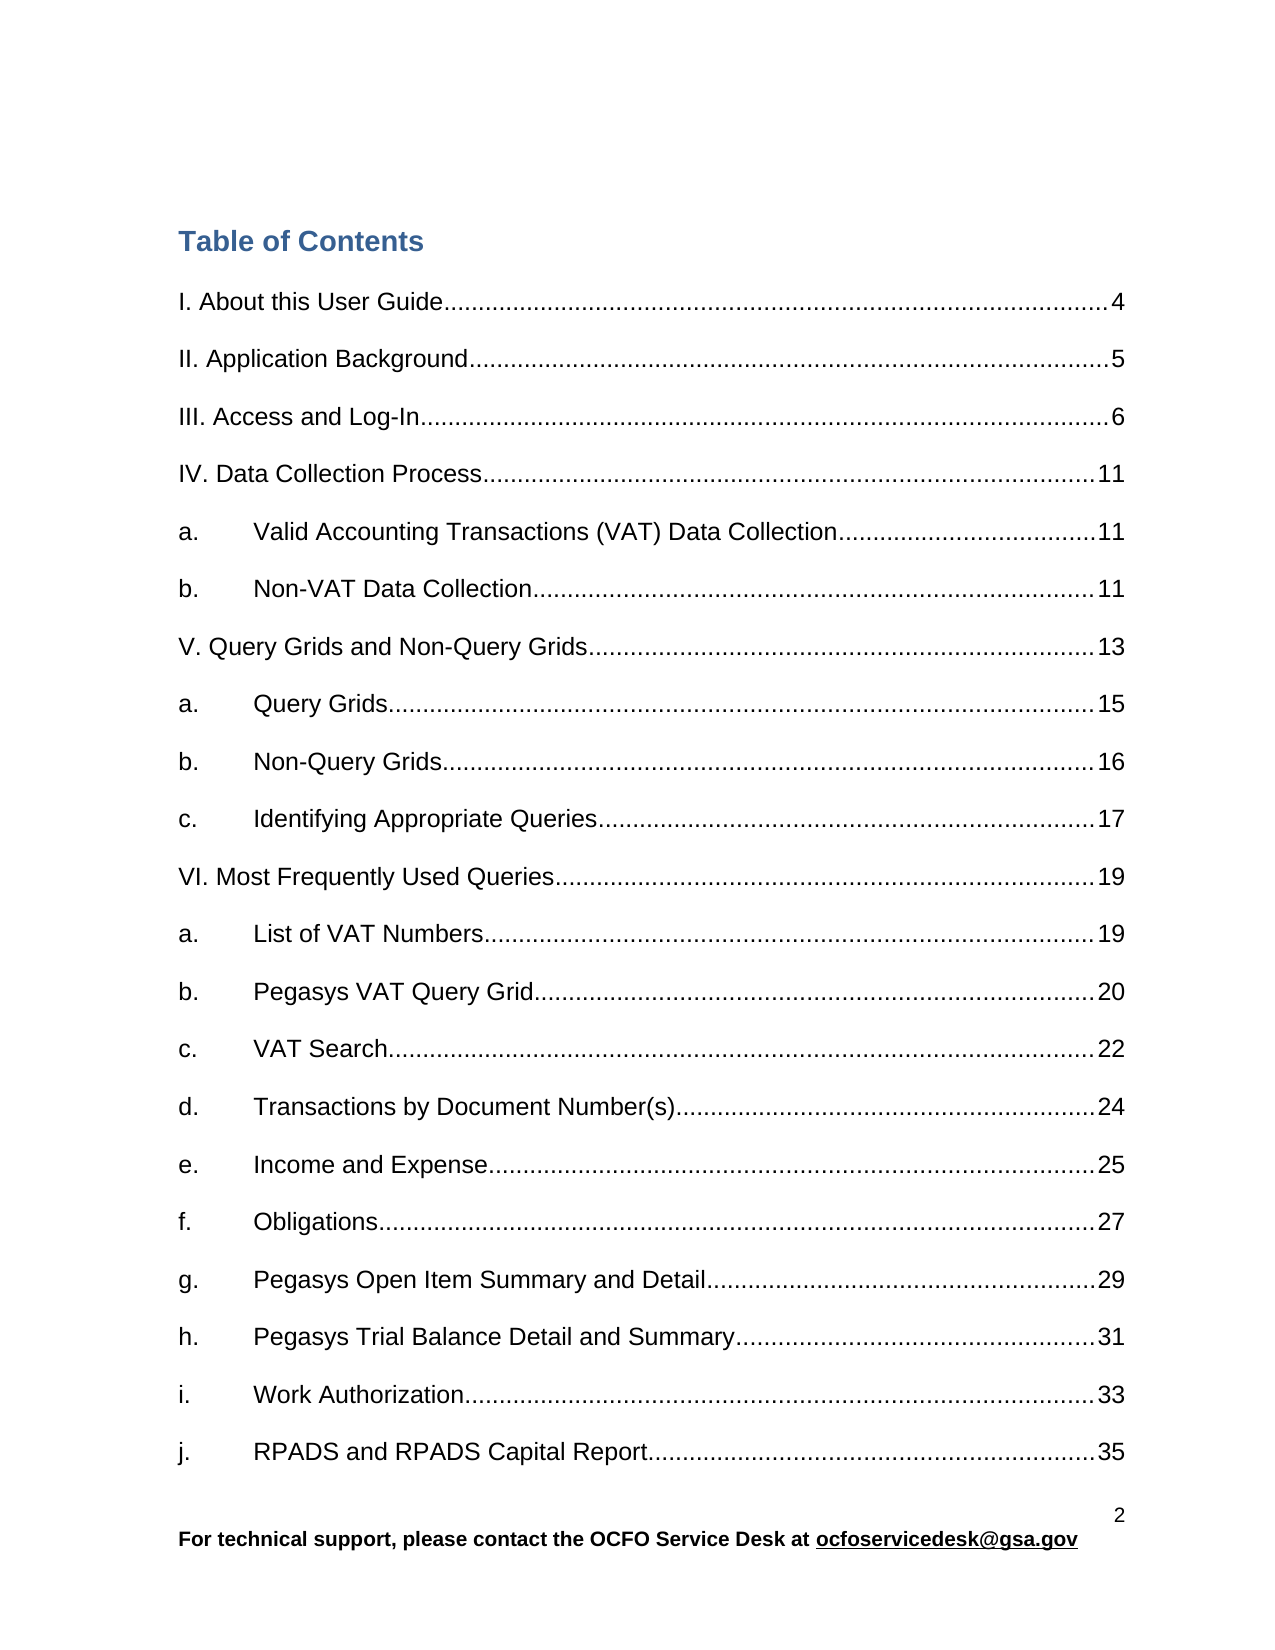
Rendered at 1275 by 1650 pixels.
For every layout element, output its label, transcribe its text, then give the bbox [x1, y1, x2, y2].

subtitle Table of Contents [178, 224, 1125, 257]
text g. Pegasys Open Item Summary and Detail 29 [178, 1265, 1125, 1293]
text b. Pegasys VAT Query Grid 20 [178, 977, 1125, 1006]
text VI. Most Frequently Used Queries 19 [178, 862, 1125, 891]
text c. VAT Search 22 [178, 1034, 1125, 1063]
text III. Access and Log-In 6 [178, 401, 1125, 430]
text e. Income and Expense 25 [178, 1150, 1125, 1178]
text V. Query Grids and Non-Query Grids 13 [178, 631, 1125, 660]
text a. Query Grids 15 [178, 689, 1125, 718]
text a. List of VAT Numbers 19 [178, 919, 1125, 948]
text I. About this User Guide 4 [178, 286, 1125, 315]
text IV. Data Collection Process 11 [178, 459, 1125, 488]
text d. Transactions by Document Number(s) 24 [178, 1092, 1125, 1121]
text i. Work Authorization 33 [178, 1380, 1125, 1408]
text f. Obligations 27 [178, 1207, 1125, 1236]
text a. Valid Accounting Transactions (VAT) Data Collection 11 [178, 516, 1125, 545]
text c. Identifying Appropriate Queries 17 [178, 804, 1125, 833]
text h. Pegasys Trial Balance Detail and Summary 31 [178, 1322, 1125, 1351]
text b. Non-VAT Data Collection 11 [178, 574, 1125, 603]
text b. Non-Query Grids 16 [178, 747, 1125, 775]
text j. RPADS and RPADS Capital Report 35 [178, 1437, 1125, 1466]
text II. Application Background 5 [178, 344, 1125, 373]
